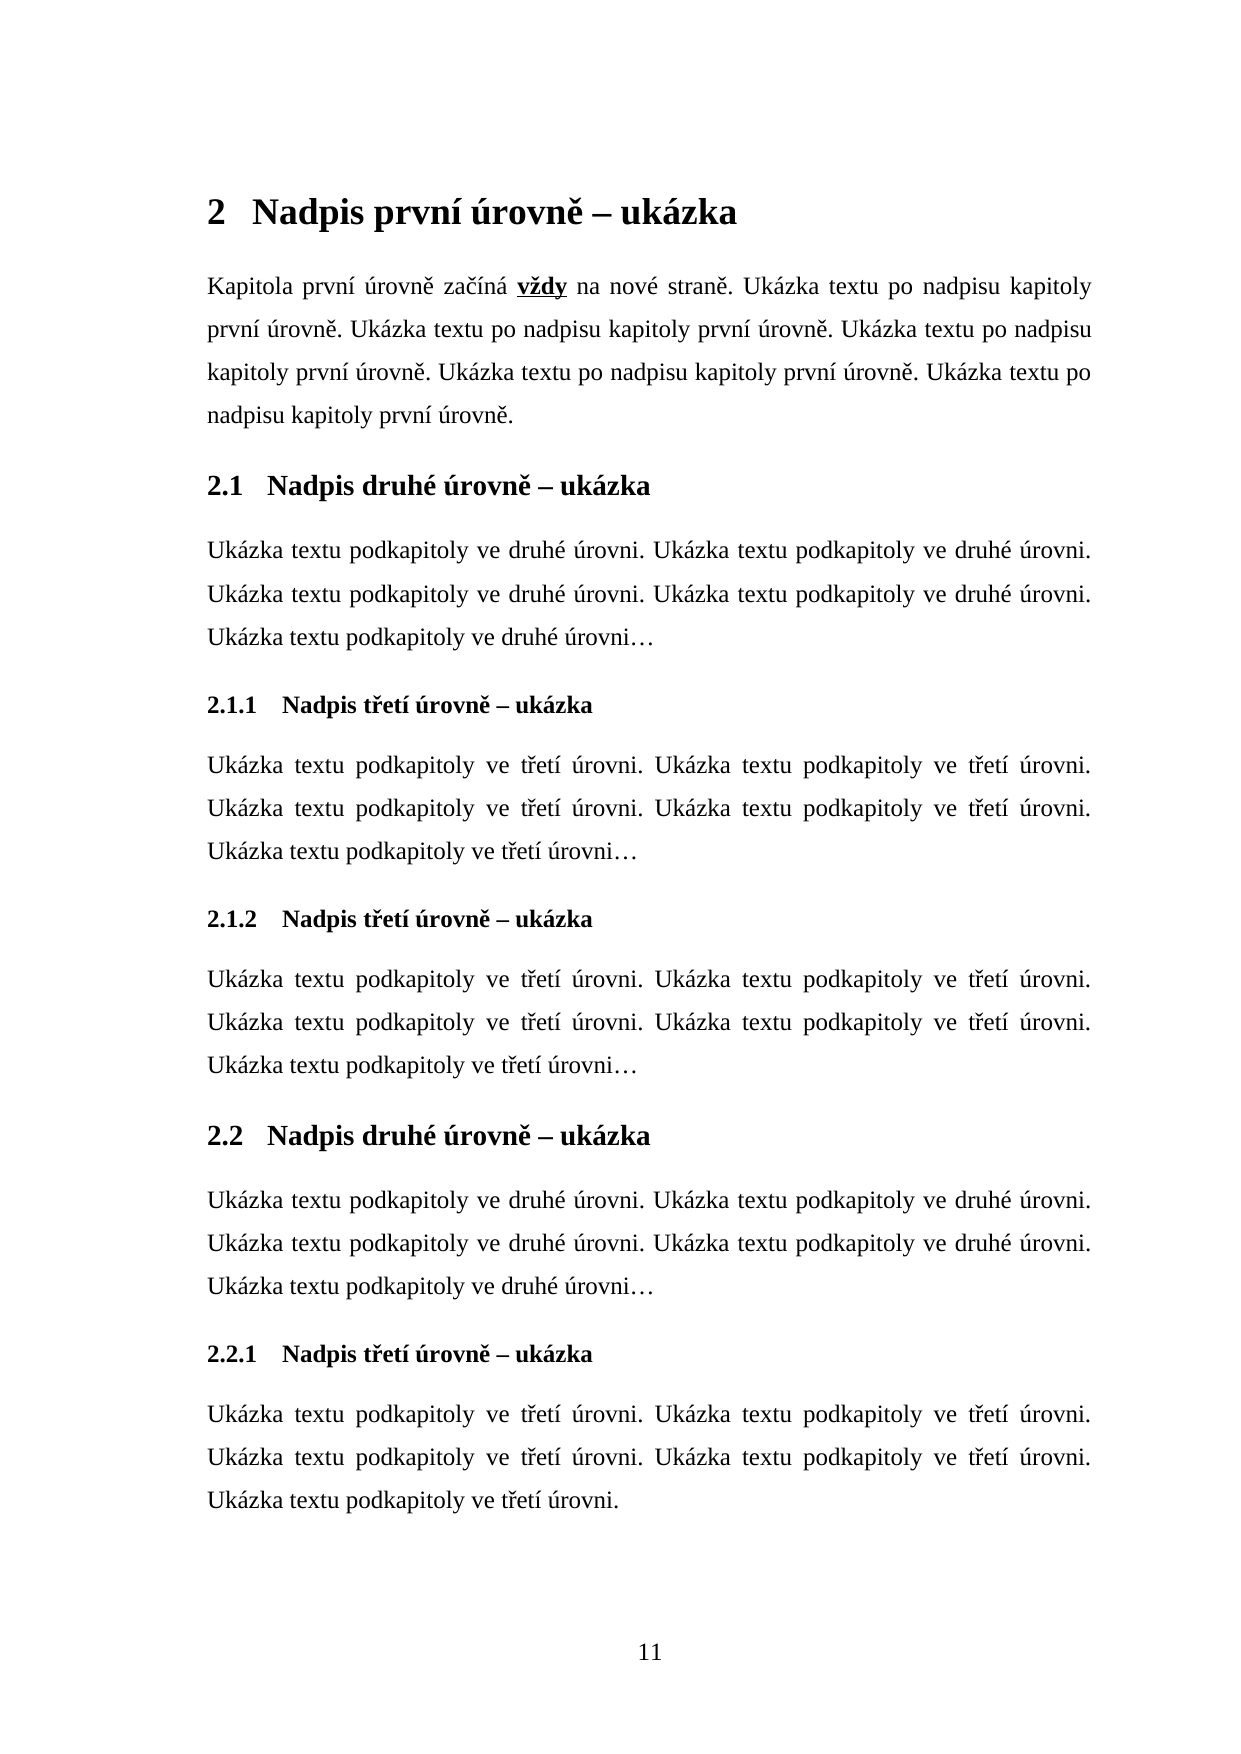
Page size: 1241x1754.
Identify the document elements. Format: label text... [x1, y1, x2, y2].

subtitle Nadpis třetí úrovně – ukázka [207, 904, 1092, 933]
text Ukázka textu podkapitoly ve druhé úrovni. Ukázka textu podkapitoly ve druhé úrovni. Ukázka textu podkapitoly ve druhé úrovni. Ukázka textu podkapitoly ve druhé úrovni. Ukázka textu podkapitoly ve druhé úrovni… [207, 1185, 1092, 1300]
subtitle Nadpis třetí úrovně – ukázka [207, 690, 1092, 719]
text Ukázka textu podkapitoly ve druhé úrovni. Ukázka textu podkapitoly ve druhé úrovni. Ukázka textu podkapitoly ve druhé úrovni. Ukázka textu podkapitoly ve druhé úrovni. Ukázka textu podkapitoly ve druhé úrovni… [207, 536, 1092, 651]
subtitle Nadpis druhé úrovně – ukázka [207, 468, 1092, 502]
subtitle Nadpis třetí úrovně – ukázka [207, 1339, 1092, 1368]
text Ukázka textu podkapitoly ve třetí úrovni. Ukázka textu podkapitoly ve třetí úrovni. Ukázka textu podkapitoly ve třetí úrovni. Ukázka textu podkapitoly ve třetí úrovni. Ukázka textu podkapitoly ve třetí úrovni. [207, 1399, 1092, 1514]
text Ukázka textu podkapitoly ve třetí úrovni. Ukázka textu podkapitoly ve třetí úrovni. Ukázka textu podkapitoly ve třetí úrovni. Ukázka textu podkapitoly ve třetí úrovni. Ukázka textu podkapitoly ve třetí úrovni… [207, 964, 1092, 1079]
text Ukázka textu podkapitoly ve třetí úrovni. Ukázka textu podkapitoly ve třetí úrovni. Ukázka textu podkapitoly ve třetí úrovni. Ukázka textu podkapitoly ve třetí úrovni. Ukázka textu podkapitoly ve třetí úrovni… [207, 750, 1092, 865]
subtitle Nadpis první úrovně – ukázka [207, 190, 1092, 233]
text Kapitola první úrovně začíná vždy na nové straně. Ukázka textu po nadpisu kapitoly první úrovně. Ukázka textu po nadpisu kapitoly první úrovně. Ukázka textu po nadpisu kapitoly první úrovně. Ukázka textu po nadpisu kapitoly první úrovně. Ukázka textu po nadpisu kapitoly první úrovně. [207, 271, 1092, 429]
subtitle Nadpis druhé úrovně – ukázka [207, 1118, 1092, 1152]
